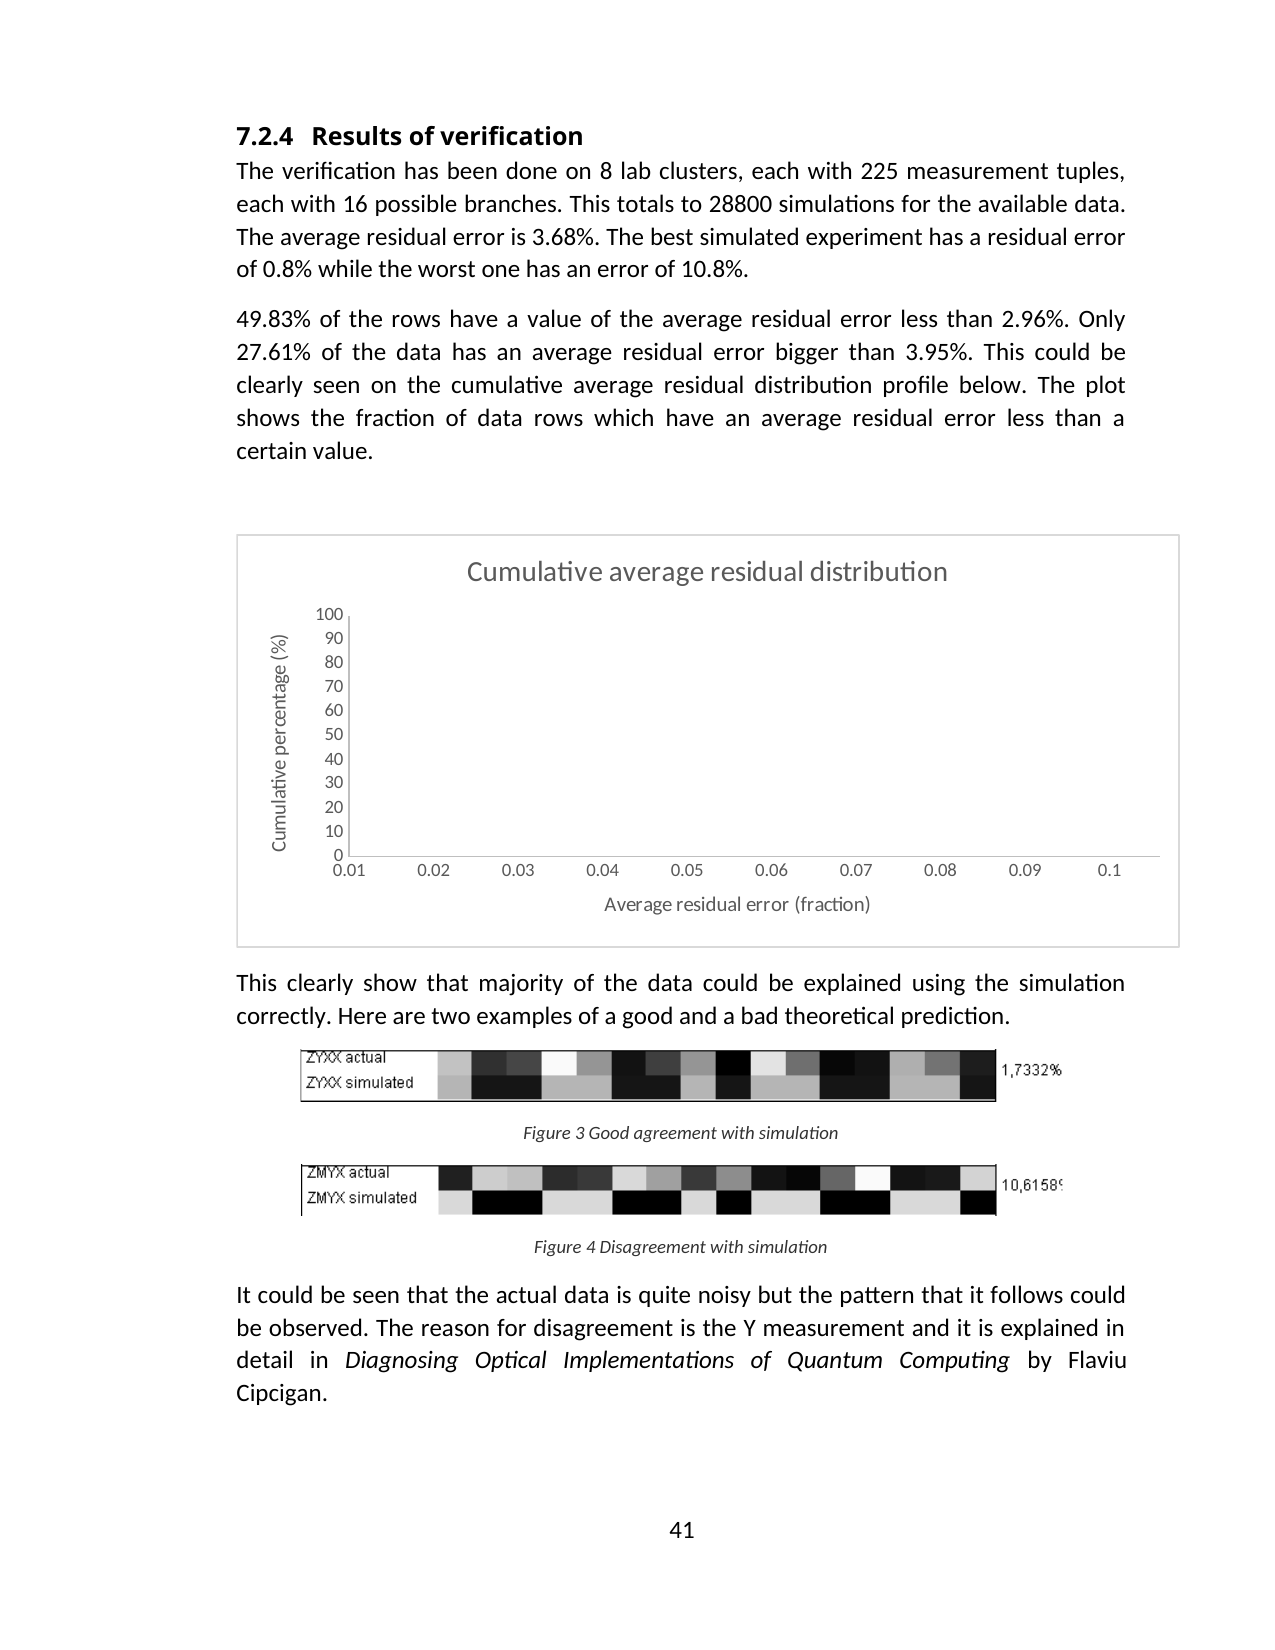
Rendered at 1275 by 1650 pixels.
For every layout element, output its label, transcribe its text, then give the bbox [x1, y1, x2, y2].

subtitle Results of verification [236, 118, 1127, 152]
text This clearly show that majority of the data could be explained using the simulation correctly. Here are two examples of a good and a bad theoretical prediction. [236, 967, 1127, 1030]
picture [301, 1164, 1063, 1216]
text It could be seen that the actual data is quite noisy but the pattern that it follows could be observed. The reason for disagreement is the Y measurement and it is explained in detail in Diagnosing Optical Implementations of Quantum Computing by Flaviu Cipcigan. [236, 1279, 1127, 1408]
text Figure 4 Disagreement with simulation [236, 1235, 1127, 1258]
text Figure 3 Good agreement with simulation [236, 1121, 1127, 1144]
picture [300, 1049, 1063, 1102]
text The verification has been done on 8 lab clusters, each with 225 measurement tuples, each with 16 possible branches. This totals to 28800 simulations for the available data. The average residual error is 3.68%. The best simulated experiment has a residual error of 0.8% while the worst one has an error of 10.8%. [236, 155, 1127, 284]
text 49.83% of the rows have a value of the average residual error less than 2.96%. Only 27.61% of the data has an average residual error bigger than 3.95%. This could be clearly seen on the cumulative average residual distribution profile below. The plot shows the fraction of data rows which have an average residual error less than a certain value. [236, 303, 1127, 465]
